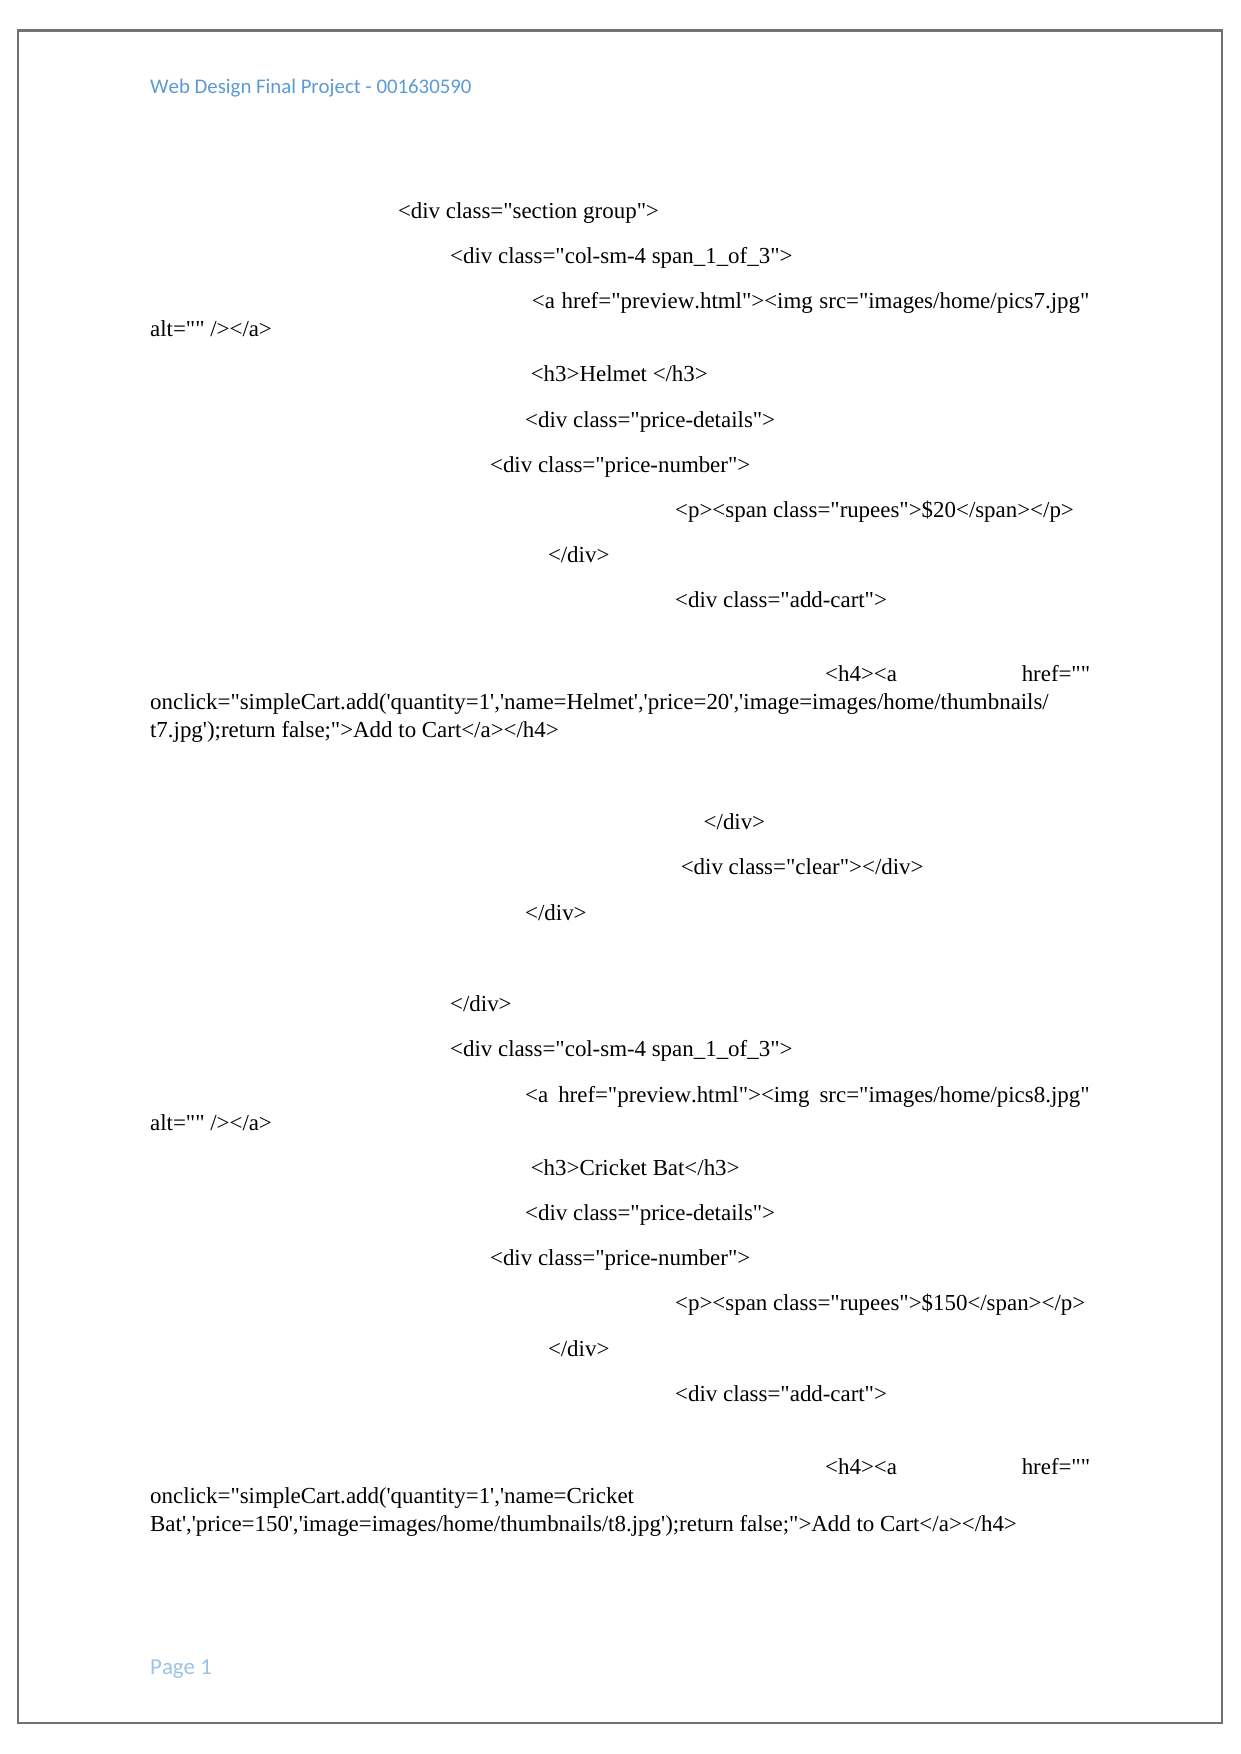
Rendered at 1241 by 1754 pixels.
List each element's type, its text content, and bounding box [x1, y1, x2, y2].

text </div> [150, 808, 1090, 835]
text <div class="price-details"> [150, 406, 1090, 432]
text <div class="price-number"> [150, 1244, 1090, 1271]
text </div> [150, 1334, 1090, 1361]
text <div class="add-cart"> [150, 1380, 1090, 1434]
text <h4><a href="" onclick="simpleCart.add('quantity=1','name=Helmet','price=20','image=images/home/thumbnails/t7.jpg');return false;">Add to Cart</a></h4> [150, 659, 1090, 743]
text <h4><a href="" onclick="simpleCart.add('quantity=1','name=Cricket Bat','price=150','image=images/home/thumbnails/t8.jpg');return false;">Add to Cart</a></h4> [150, 1453, 1090, 1536]
text <div class="col-sm-4 span_1_of_3"> [150, 1036, 1090, 1062]
text <h3>Helmet </h3> [150, 361, 1090, 387]
text <div class="price-details"> [150, 1199, 1090, 1226]
text <a href="preview.html"><img src="images/home/pics8.jpg" alt="" /></a> [150, 1081, 1090, 1135]
text </div> [150, 898, 1090, 925]
text <div class="section group"> [150, 197, 1090, 223]
text <p><span class="rupees">$20</span></p> [150, 496, 1090, 522]
text <div class="add-cart"> [150, 586, 1090, 641]
text <h3>Cricket Bat</h3> [150, 1154, 1090, 1181]
text <p><span class="rupees">$150</span></p> [150, 1289, 1090, 1316]
text </div> [150, 541, 1090, 567]
text <div class="clear"></div> [150, 853, 1090, 880]
text <a href="preview.html"><img src="images/home/pics7.jpg" alt="" /></a> [150, 287, 1090, 342]
text <div class="col-sm-4 span_1_of_3"> [150, 242, 1090, 268]
text <div class="price-number"> [150, 451, 1090, 477]
text </div> [150, 990, 1090, 1017]
